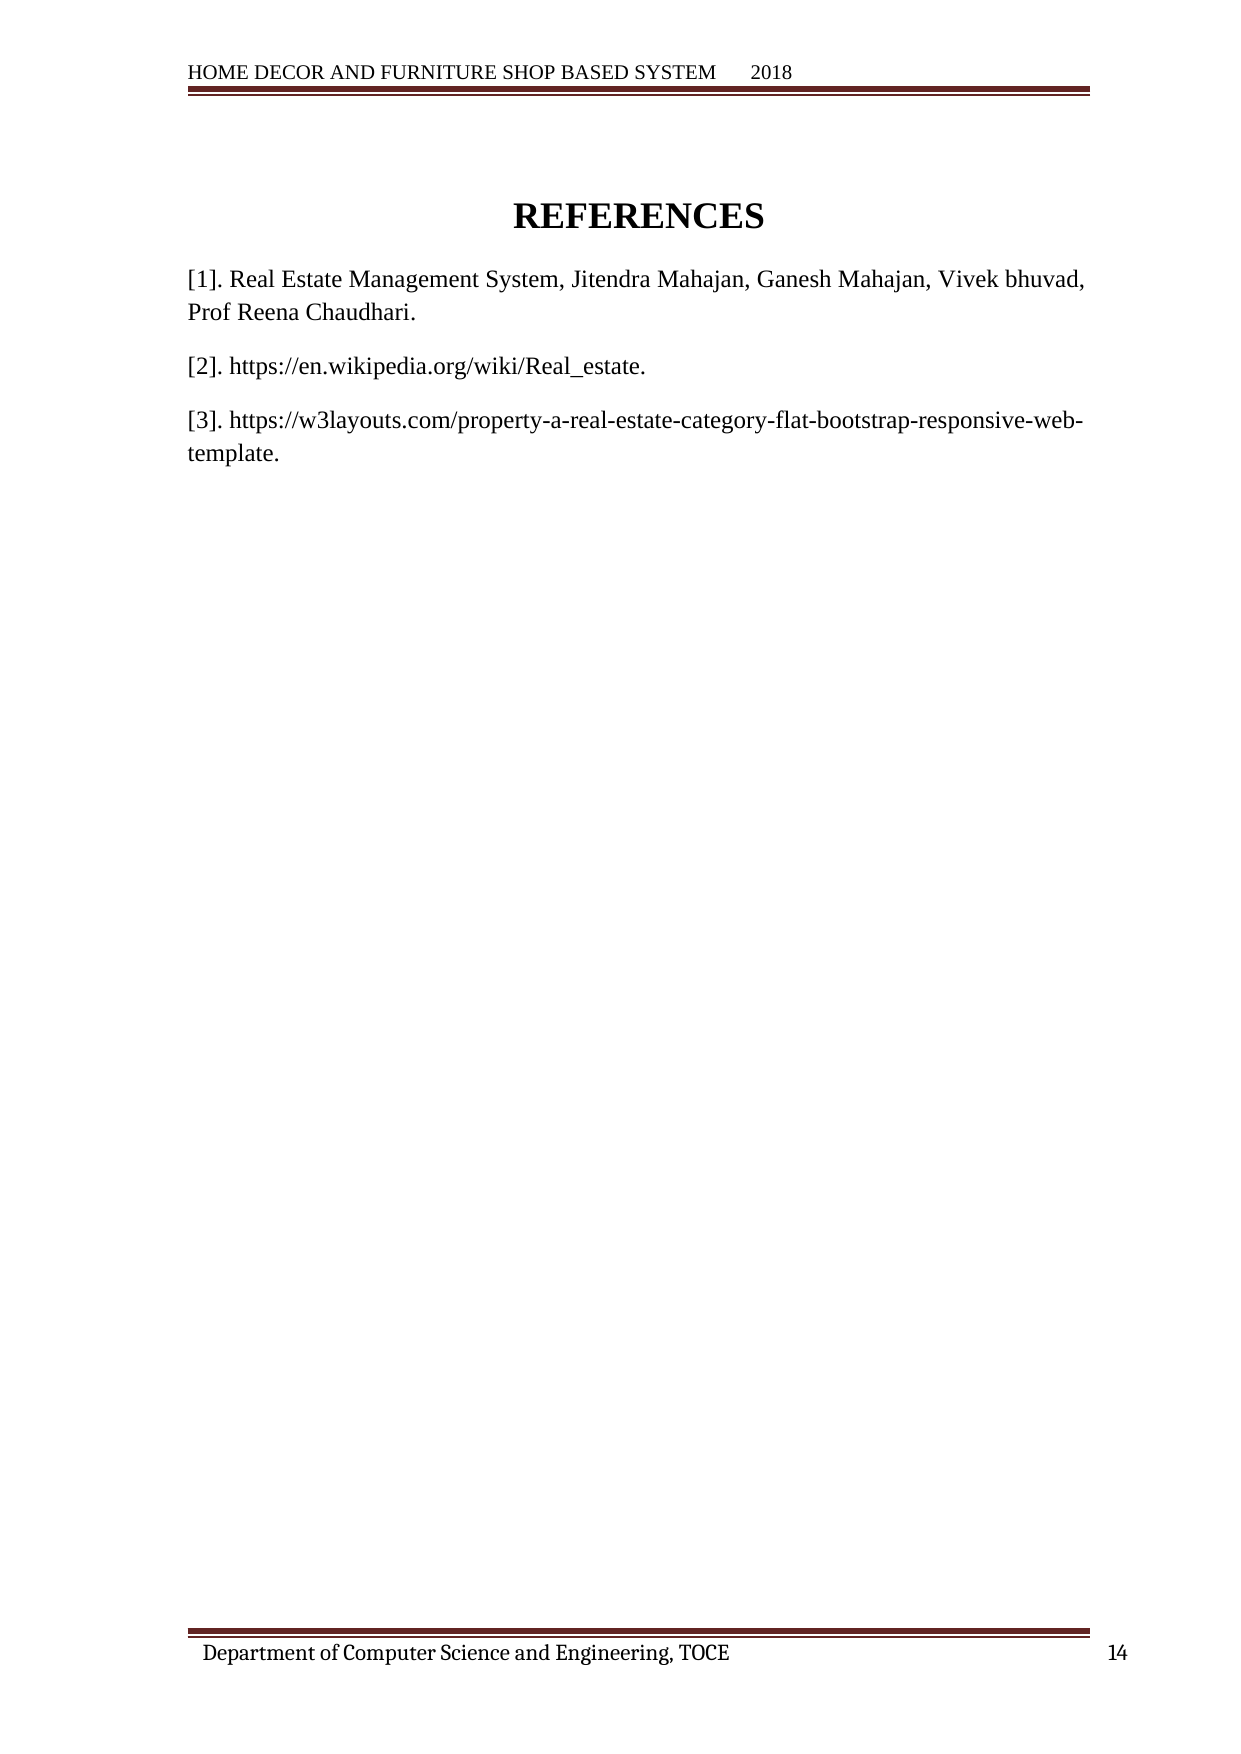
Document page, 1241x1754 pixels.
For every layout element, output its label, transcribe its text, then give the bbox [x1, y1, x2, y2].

text [2]. https://en.wikipedia.org/wiki/Real_estate. [187, 351, 1090, 380]
text [1]. Real Estate Management System, Jitendra Mahajan, Ganesh Mahajan, Vivek bhuvad, Prof Reena Chaudhari. [187, 264, 1090, 326]
text [3]. https://w3layouts.com/property-a-real-estate-category-flat-bootstrap-responsive-web-template. [187, 405, 1090, 467]
text REFERENCES [187, 194, 1090, 237]
